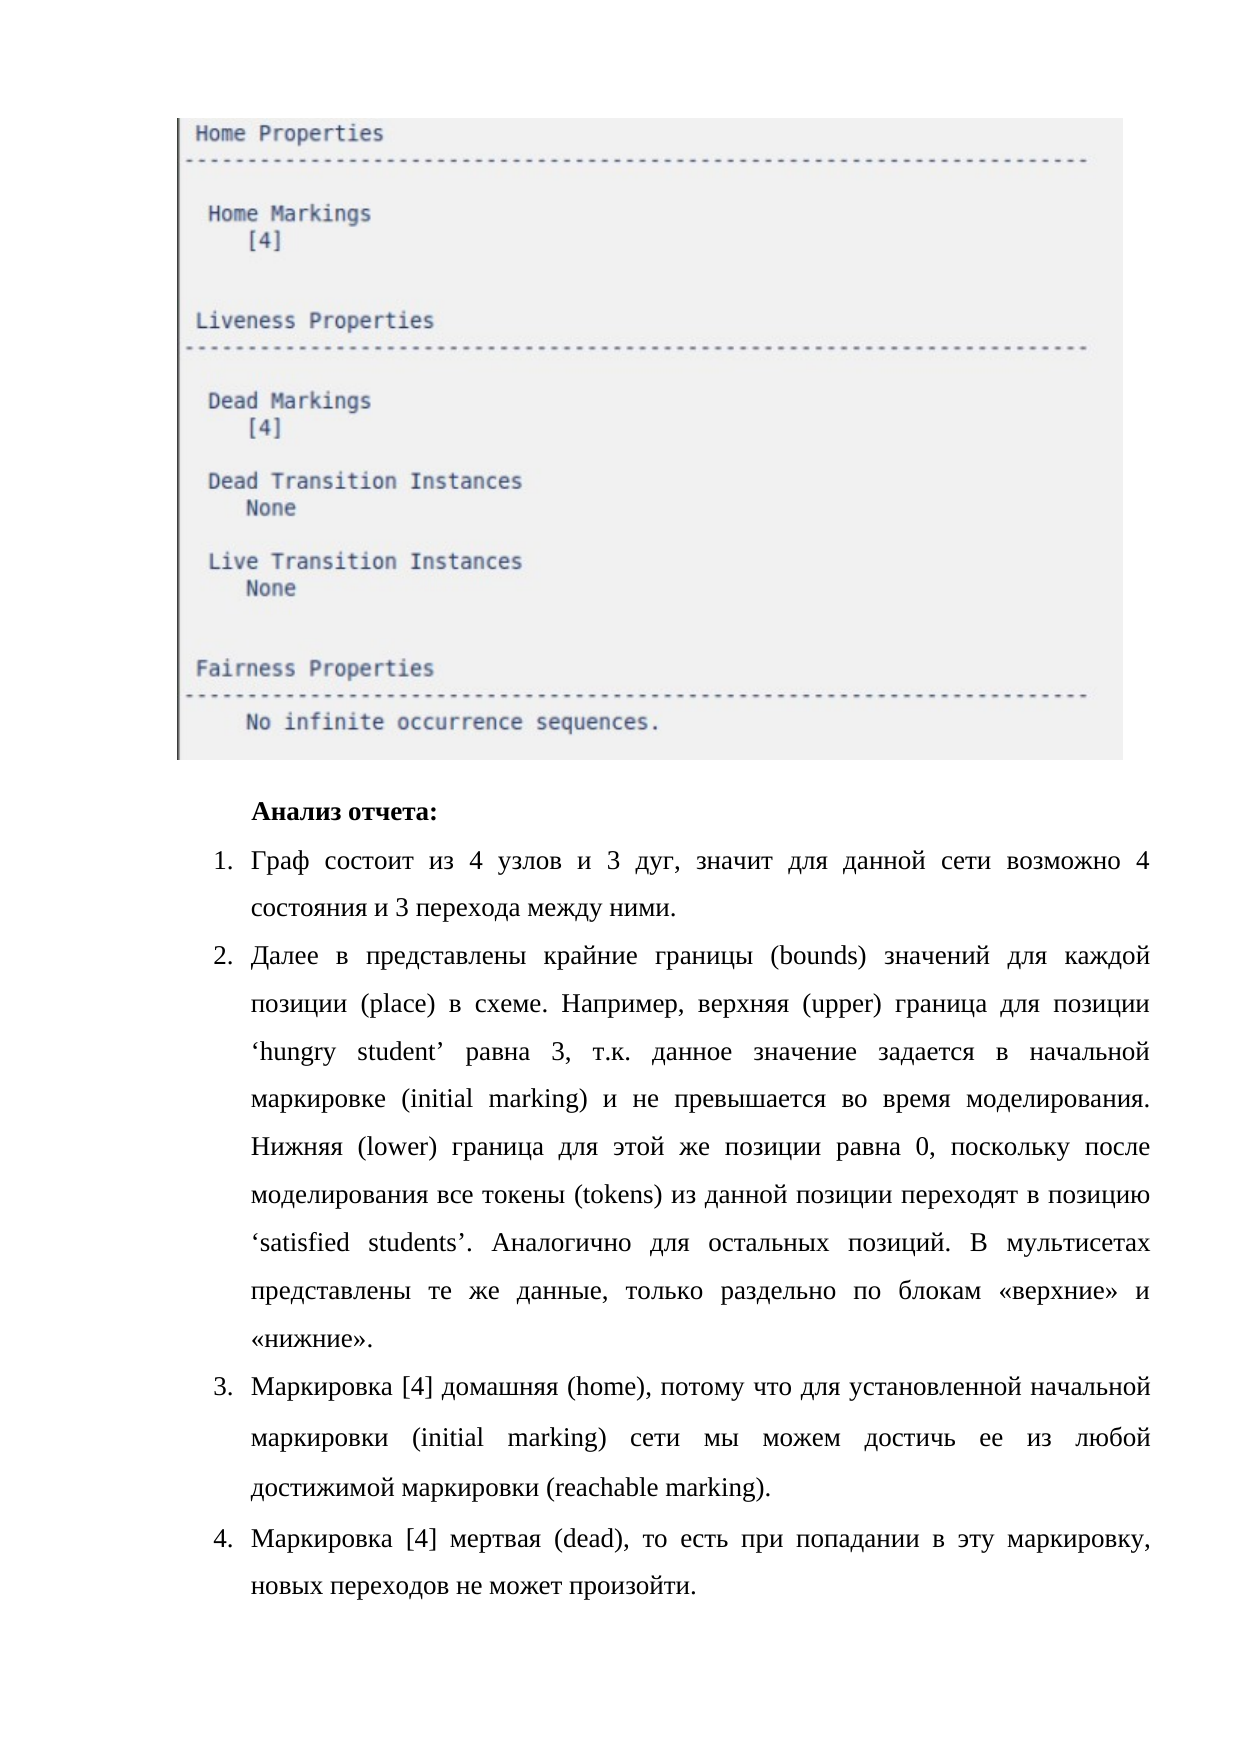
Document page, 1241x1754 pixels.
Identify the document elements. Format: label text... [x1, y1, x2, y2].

text Анализ отчета: [251, 795, 1152, 826]
list Маркировка [4] домашняя (home), потому что для установленной начальной маркировки (initial marking) сети мы можем достичь ее из любой достижимой маркировки (reachable marking). [213, 1370, 1152, 1502]
list Маркировка [4] мертвая (dead), то есть при попадании в эту маркировку, новых переходов не может произойти. [213, 1522, 1152, 1600]
list Далее в представлены крайние границы (bounds) значений для каждой позиции (place) в схеме. Например, верхняя (upper) граница для позиции ‘hungry student’ равна 3, т.к. данное значение задается в начальной маркировке (initial marking) и не превышается во время моделирования. Нижняя (lower) граница для этой же позиции равна 0, поскольку после моделирования все токены (tokens) из данной позиции переходят в позицию ‘satisfied students’. Аналогично для остальных позиций. В мультисетах представлены те же данные, только раздельно по блокам «верхние» и «нижние». [213, 939, 1152, 1353]
picture [177, 118, 1123, 760]
list Граф состоит из 4 узлов и 3 дуг, значит для данной сети возможно 4 состояния и 3 перехода между ними. [213, 844, 1152, 923]
